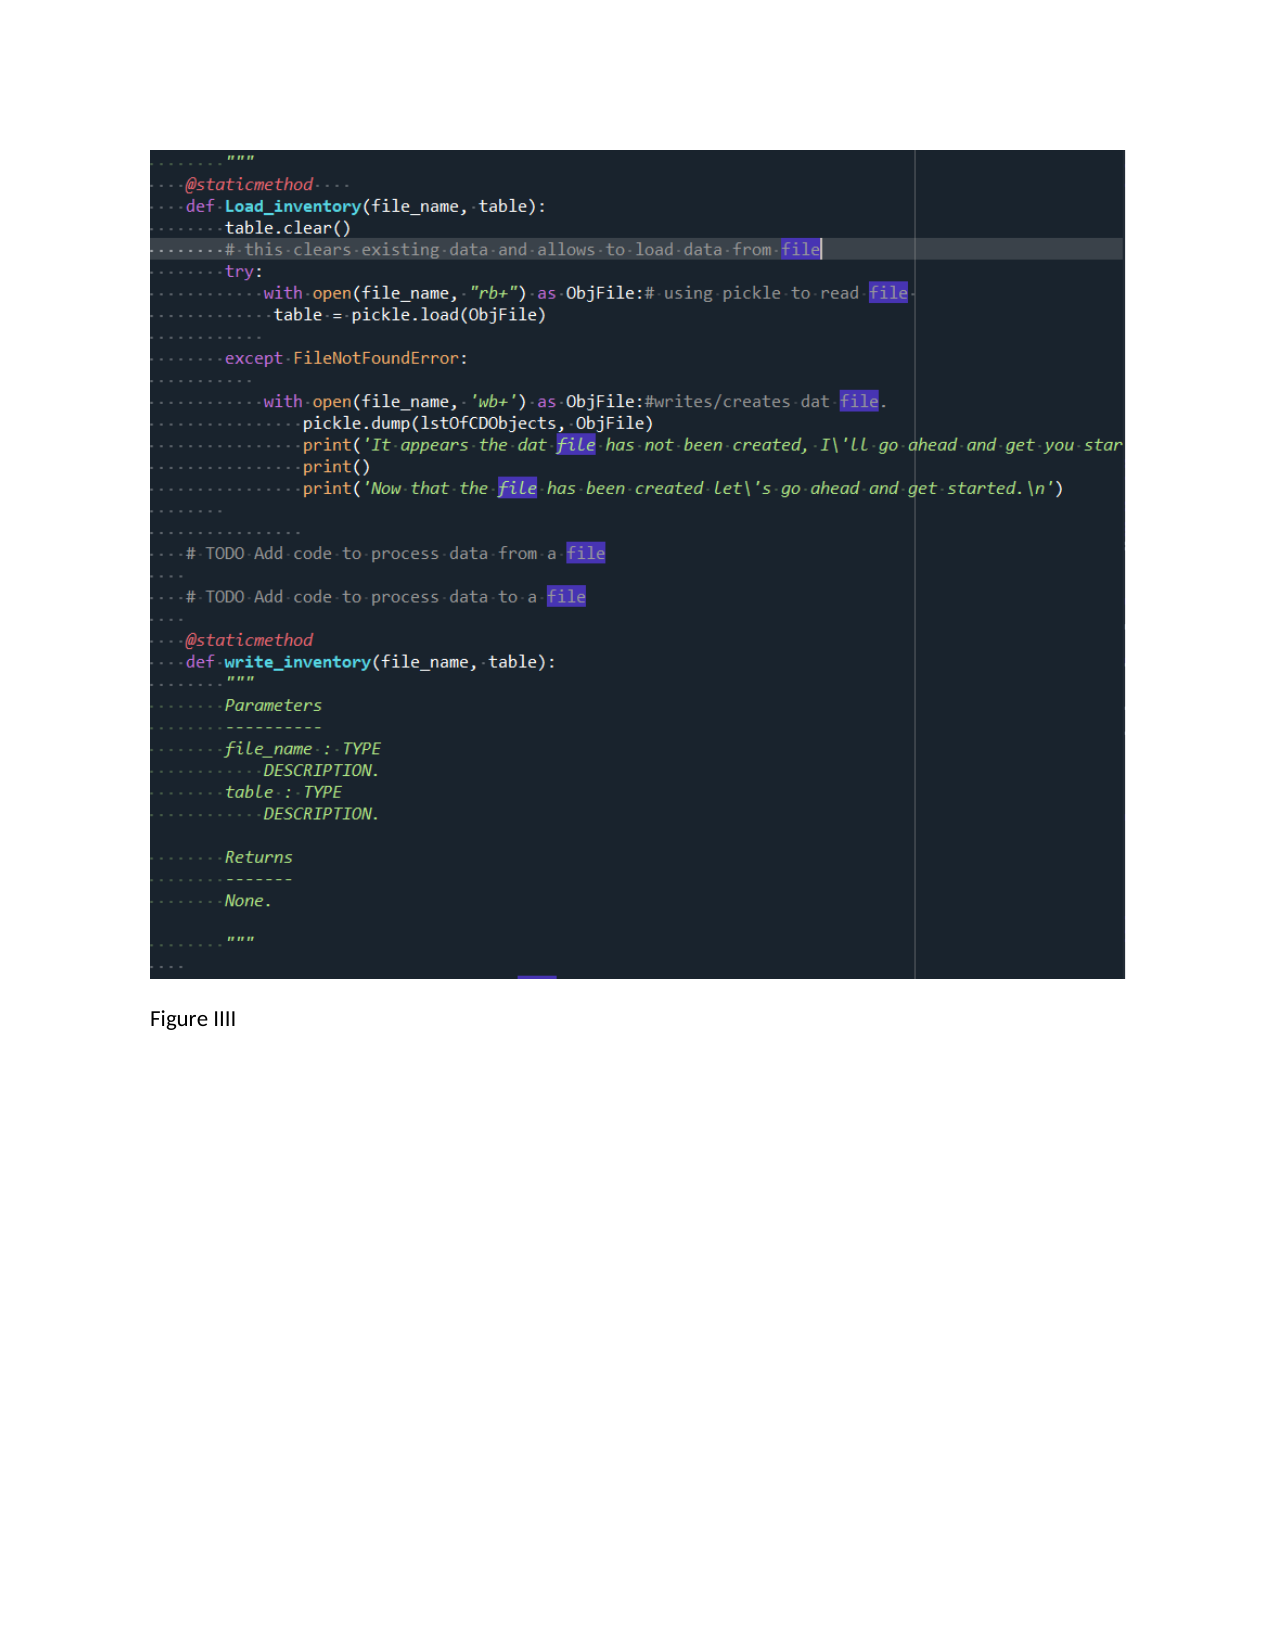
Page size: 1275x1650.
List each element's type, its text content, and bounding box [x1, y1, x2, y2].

picture [150, 150, 1125, 979]
text Figure IIII [150, 1004, 1125, 1032]
